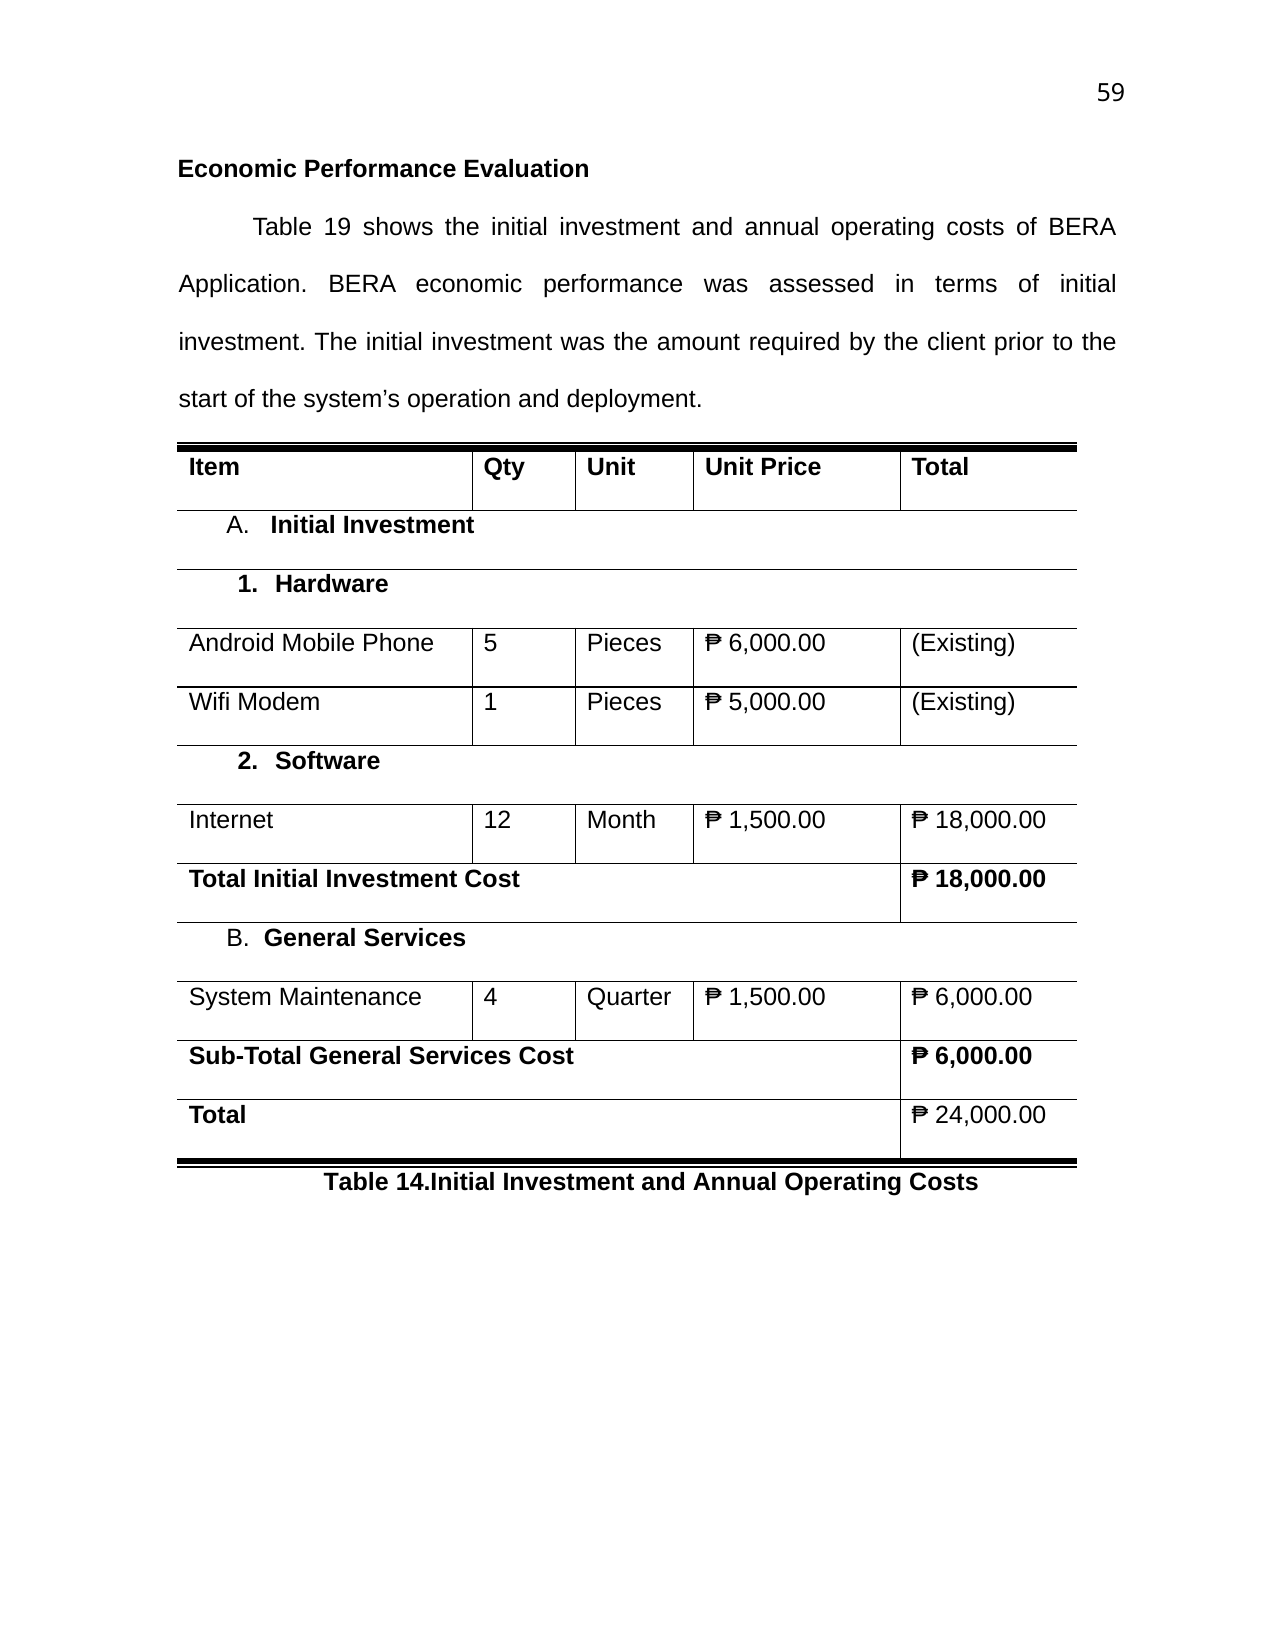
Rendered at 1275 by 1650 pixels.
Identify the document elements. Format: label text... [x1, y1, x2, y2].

table_cell ₱ 18,000.00 [901, 864, 1077, 922]
table_cell ₱ 6,000.00 [901, 982, 1077, 1040]
table_cell ₱ 24,000.00 [901, 1100, 1077, 1158]
table_header Unit [576, 452, 693, 509]
table_cell ₱ 5,000.00 [694, 688, 900, 745]
table_cell System Maintenance [177, 982, 472, 1040]
table_cell Month [576, 805, 693, 863]
table_cell Internet [177, 805, 472, 863]
table_cell ₱ 1,500.00 [694, 982, 900, 1040]
table_cell Pieces [576, 688, 693, 745]
table_cell Wifi Modem [177, 688, 472, 745]
table_cell Pieces [576, 629, 693, 686]
text Table 14.Initial Investment and Annual Operating Costs [177, 1167, 1125, 1196]
table_cell Quarter [576, 982, 693, 1040]
table_header Qty [473, 452, 575, 509]
table_cell ₱ 18,000.00 [901, 805, 1077, 863]
table_cell Software [177, 746, 1077, 804]
table_cell Hardware [177, 570, 1077, 627]
table_cell 5 [473, 629, 575, 686]
table_cell ₱ 1,500.00 [694, 805, 900, 863]
table_cell (Existing) [901, 688, 1077, 745]
table_cell (Existing) [901, 629, 1077, 686]
table_cell Initial Investment [177, 511, 1077, 568]
table_cell Sub-Total General Services Cost [177, 1041, 900, 1099]
table_cell Android Mobile Phone [177, 629, 472, 686]
table_cell 12 [473, 805, 575, 863]
table_cell General Services [177, 923, 1077, 981]
text Table 19 shows the initial investment and annual operating costs of BERA Application. BERA economic performance was assessed in terms of initial investment. The initial investment was the amount required by the client prior to the start of the system’s operation and deployment. [178, 212, 1118, 413]
table_cell ₱ 6,000.00 [901, 1041, 1077, 1099]
table_header Unit Price [694, 452, 900, 509]
table_cell ₱ 6,000.00 [694, 629, 900, 686]
subtitle Economic Performance Evaluation [177, 154, 1125, 183]
table_cell Total Initial Investment Cost [177, 864, 900, 922]
table_cell Total [177, 1100, 900, 1158]
table_cell 1 [473, 688, 575, 745]
table_header Item [177, 452, 472, 509]
table_header Total [901, 452, 1077, 509]
table_cell 4 [473, 982, 575, 1040]
